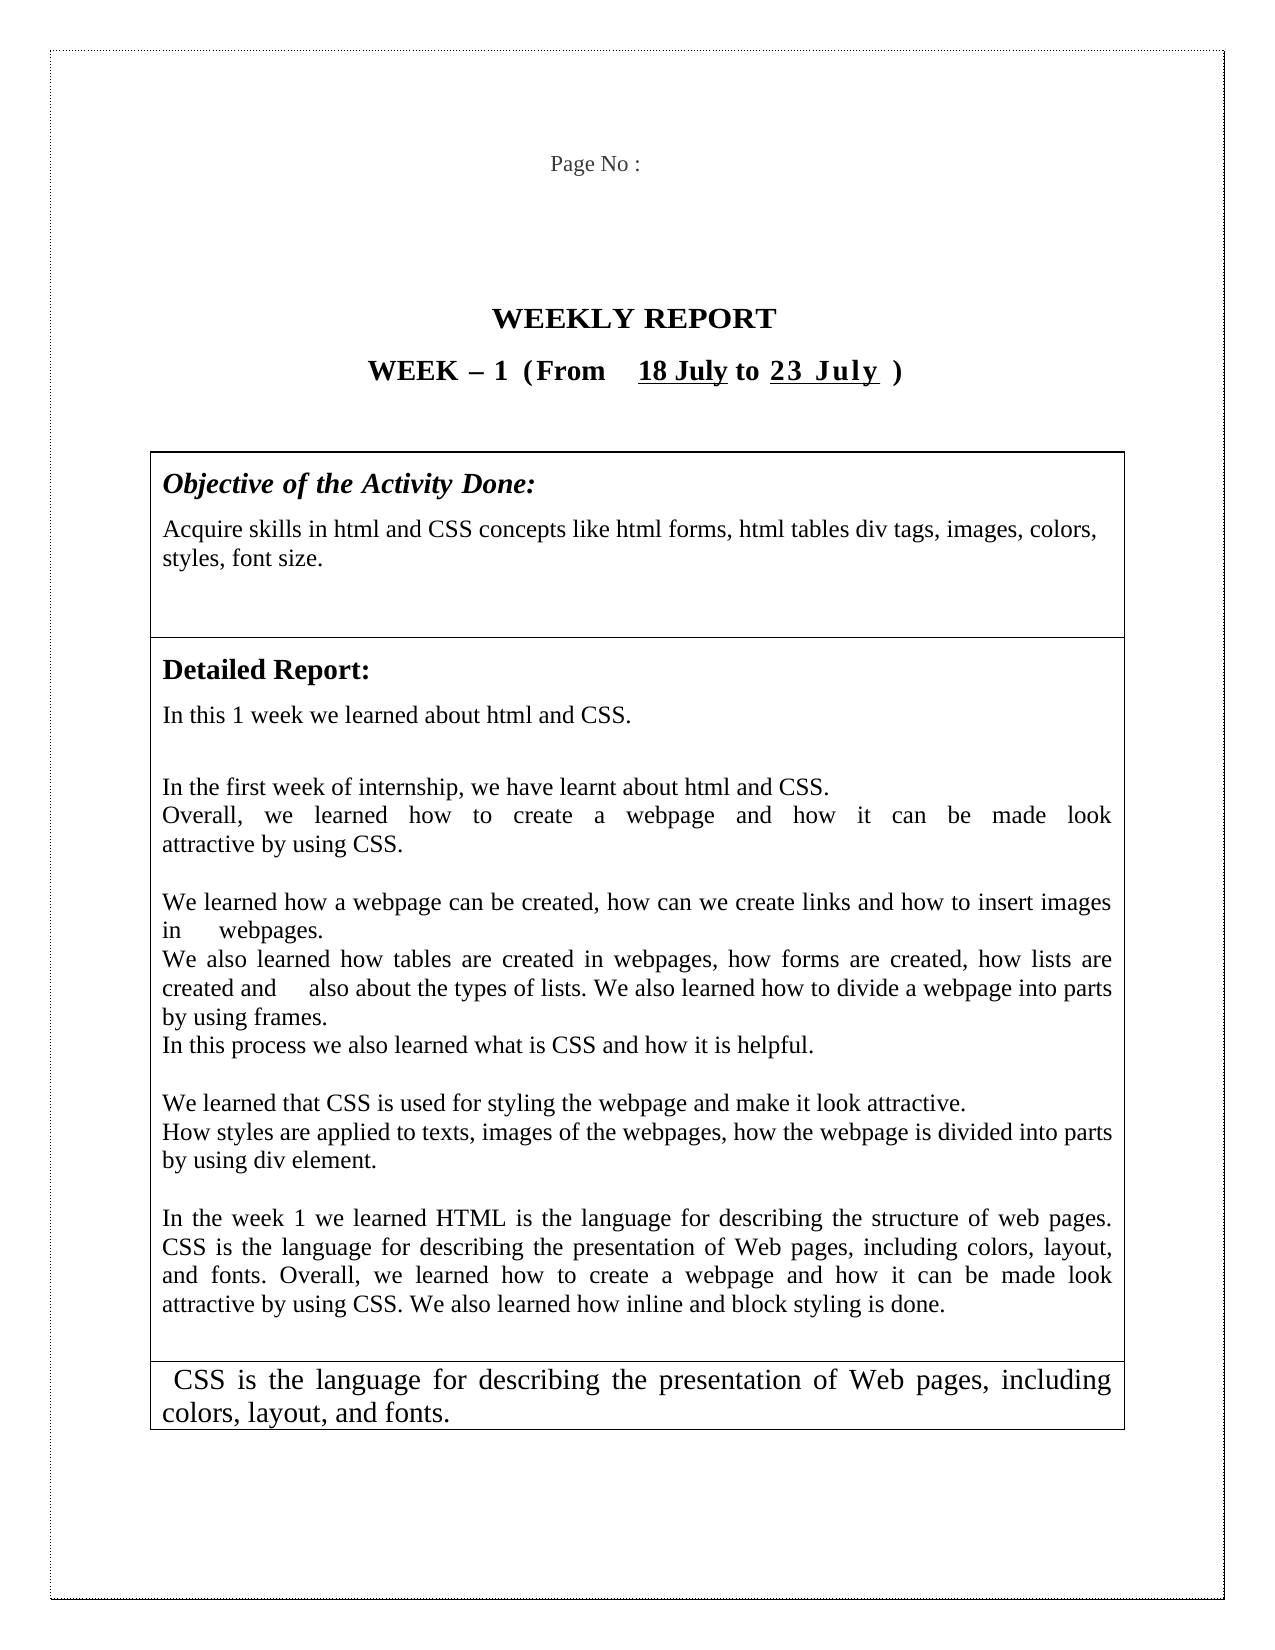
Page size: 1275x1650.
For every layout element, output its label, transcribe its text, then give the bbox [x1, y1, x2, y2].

text WEEKLY REPORT [150, 301, 1118, 334]
table_header Objective of the Activity Done: Acquire skills in html and CSS concepts like html forms, html tables div tags, images, colors, styles, font size. [151, 453, 1124, 637]
table_cell CSS is the language for describing the presentation of Web pages, including colors, layout, and fonts. [151, 1362, 1124, 1429]
table_cell Detailed Report: In this 1 week we learned about html and CSS. In the first week of internship, we have learnt about html and CSS. Overall, we learned how to create a webpage and how it can be made look attractive by using CSS. We learned how a webpage can be created, how can we create links and how to insert images in webpages. We also learned how tables are created in webpages, how forms are created, how lists are created and also about the types of lists. We also learned how to divide a webpage into parts by using frames. In this process we also learned what is CSS and how it is helpful. We learned that CSS is used for styling the webpage and make it look attractive. How styles are applied to texts, images of the webpages, how the webpage is divided into parts by using div element. In the week 1 we learned HTML is the language for describing the structure of web pages. CSS is the language for describing the presentation of Web pages, including colors, layout, and fonts. Overall, we learned how to create a webpage and how it can be made look attractive by using CSS. We also learned how inline and block styling is done. [151, 638, 1124, 1361]
text Page No : [150, 150, 1124, 176]
text WEEK – 1 (From 18 July to 23 July ) [150, 353, 1119, 387]
